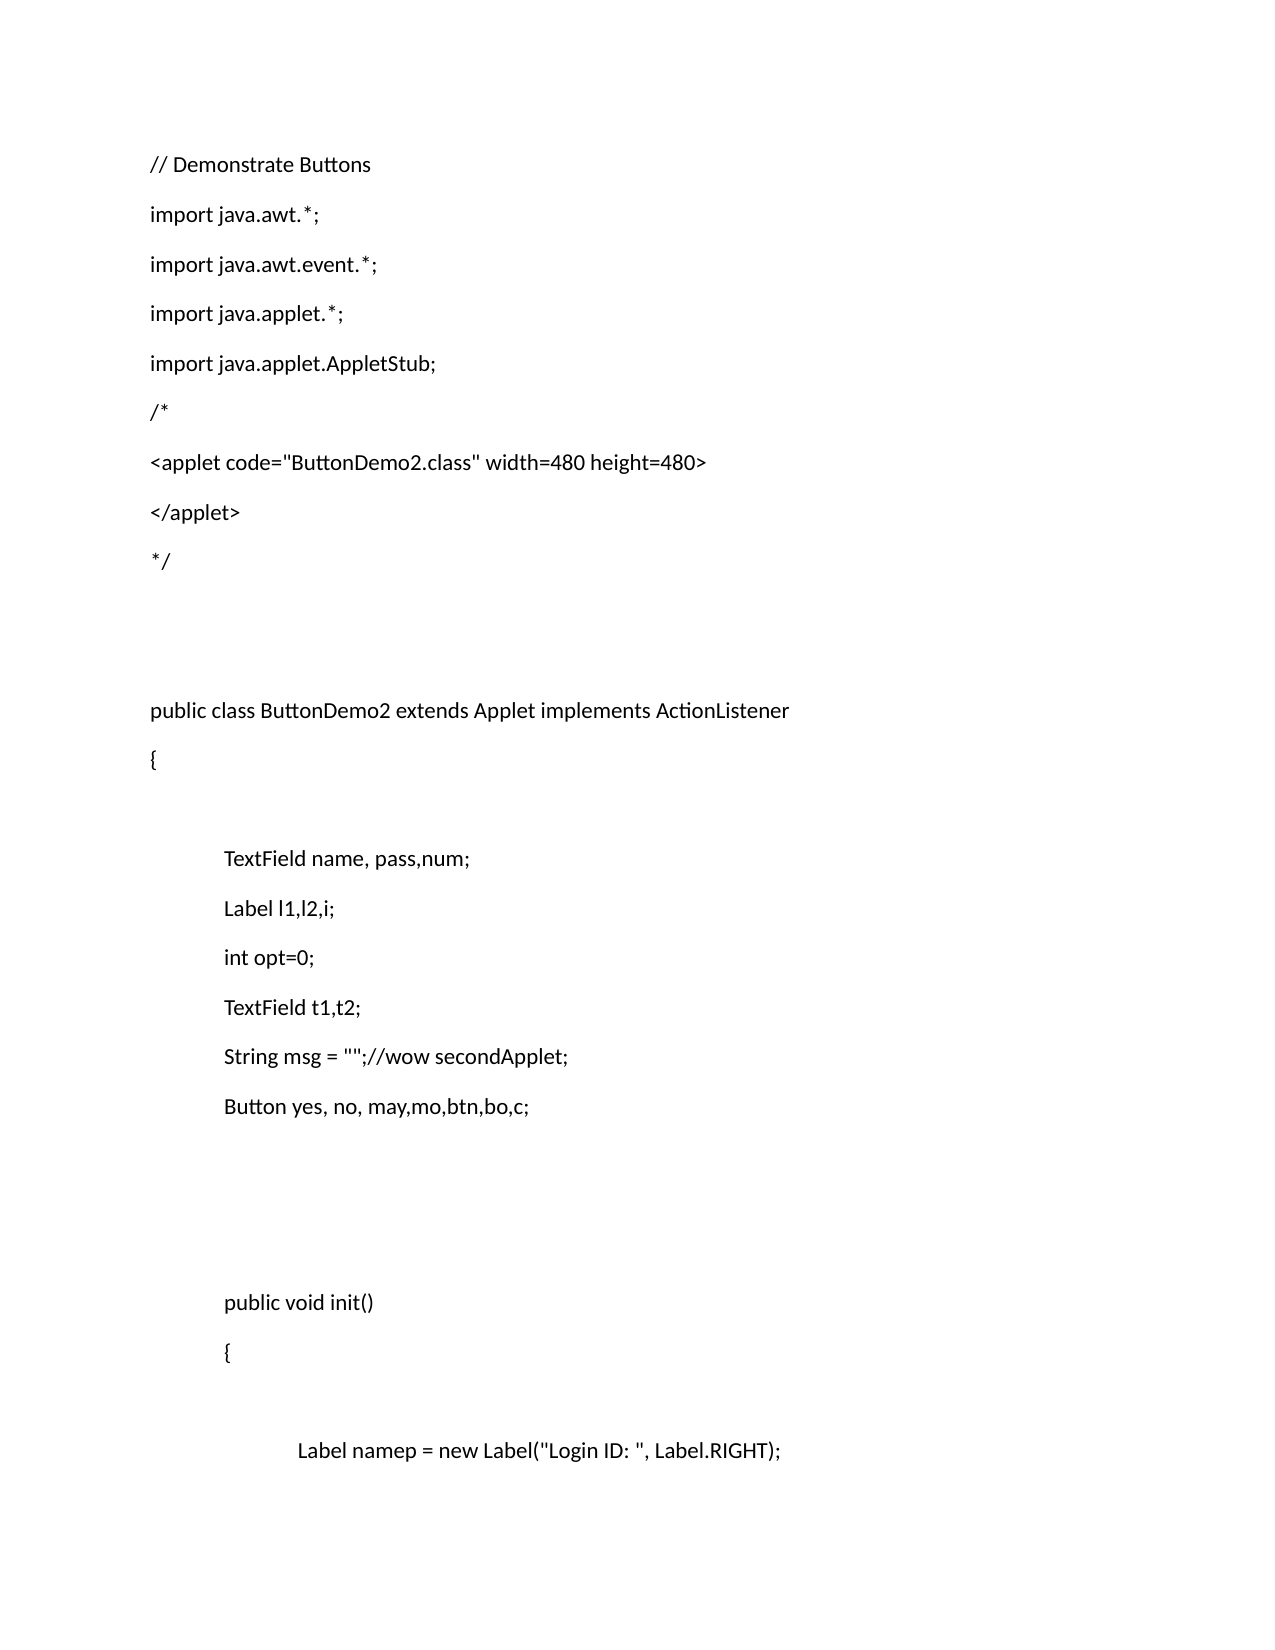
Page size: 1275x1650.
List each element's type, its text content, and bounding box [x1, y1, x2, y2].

text TextField t1,t2; [150, 992, 1125, 1021]
text Label namep = new Label("Login ID: ", Label.RIGHT); [150, 1436, 1125, 1464]
text { [150, 1337, 1125, 1366]
text String msg = "";//wow secondApplet; [150, 1042, 1125, 1071]
text Label l1,l2,i; [150, 893, 1125, 922]
text { [150, 745, 1125, 774]
text import java.awt.*; [150, 199, 1125, 228]
text </applet> [150, 497, 1125, 526]
text <applet code="ButtonDemo2.class" width=480 height=480> [150, 447, 1125, 476]
text public void init() [150, 1287, 1125, 1316]
text // Demonstrate Buttons [150, 150, 1125, 179]
text public class ButtonDemo2 extends Applet implements ActionListener [150, 695, 1125, 724]
text /* [150, 398, 1125, 427]
text import java.awt.event.*; [150, 249, 1125, 278]
text int opt=0; [150, 943, 1125, 971]
text import java.applet.*; [150, 299, 1125, 327]
text */ [150, 547, 1125, 575]
text TextField name, pass,num; [150, 843, 1125, 872]
text import java.applet.AppletStub; [150, 348, 1125, 377]
text Button yes, no, may,mo,btn,bo,c; [150, 1091, 1125, 1120]
